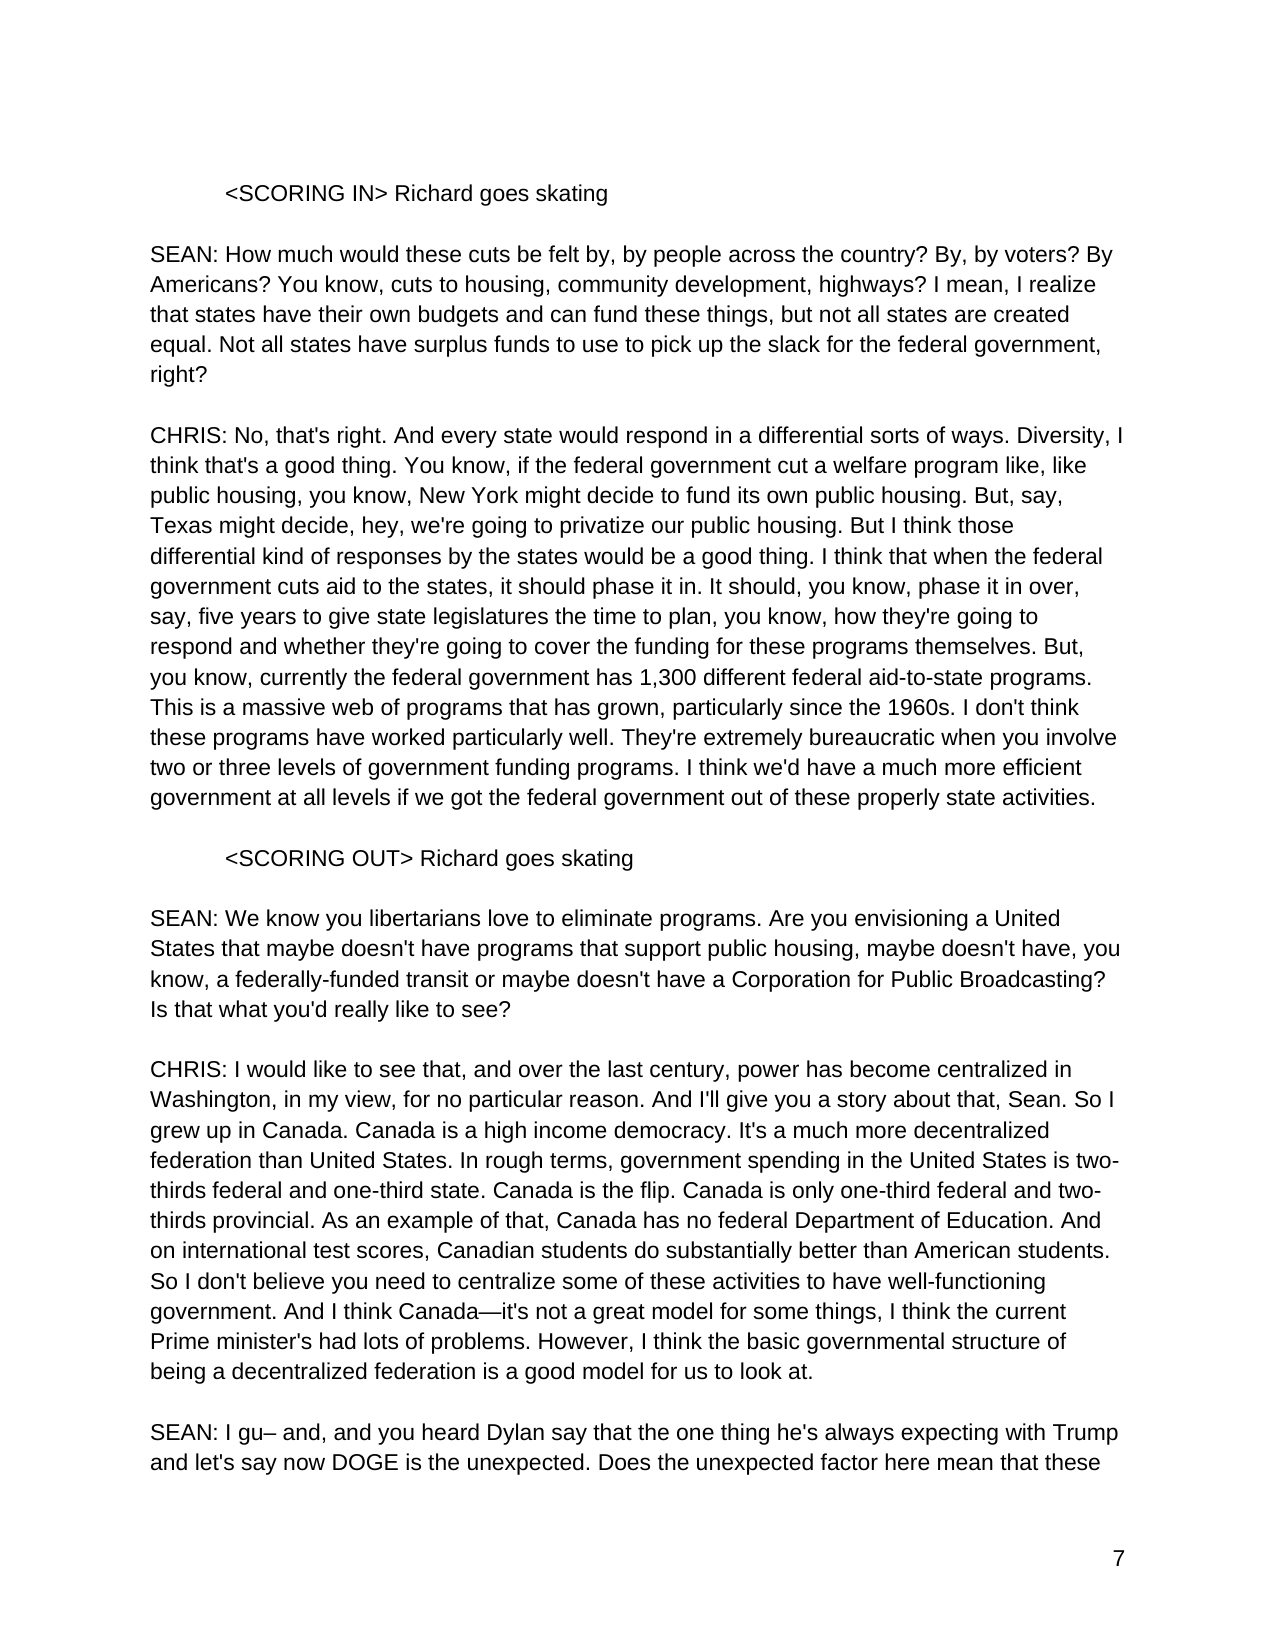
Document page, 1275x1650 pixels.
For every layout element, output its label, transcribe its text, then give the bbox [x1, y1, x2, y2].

text <SCORING IN> Richard goes skating [150, 180, 1125, 207]
text <SCORING OUT> Richard goes skating [150, 845, 1125, 871]
text SEAN: We know you libertarians love to eliminate programs. Are you envisioning a United States that maybe doesn't have programs that support public housing, maybe doesn't have, you know, a federally-funded transit or maybe doesn't have a Corporation for Public Broadcasting? Is that what you'd really like to see? [150, 905, 1125, 1022]
text SEAN: How much would these cuts be felt by, by people across the country? By, by voters? By Americans? You know, cuts to housing, community development, highways? I mean, I realize that states have their own budgets and can fund these things, but not all states are created equal. Not all states have surplus funds to use to pick up the slack for the federal government, right? [150, 241, 1125, 388]
text CHRIS: No, that's right. And every state would respond in a differential sorts of ways. Diversity, I think that's a good thing. You know, if the federal government cut a welfare program like, like public housing, you know, New York might decide to fund its own public housing. But, say, Texas might decide, hey, we're going to privatize our public housing. But I think those differential kind of responses by the states would be a good thing. I think that when the federal government cuts aid to the states, it should phase it in. It should, you know, phase it in over, say, five years to give state legislatures the time to plan, you know, how they're going to respond and whether they're going to cover the funding for these programs themselves. But, you know, currently the federal government has 1,300 different federal aid-to-state programs. This is a massive web of programs that has grown, particularly since the 1960s. I don't think these programs have worked particularly well. They're extremely bureaucratic when you involve two or three levels of government funding programs. I think we'd have a much more efficient government at all levels if we got the federal government out of these properly state activities. [150, 422, 1125, 811]
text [150, 1419, 1125, 1475]
text CHRIS: I would like to see that, and over the last century, power has become centralized in Washington, in my view, for no particular reason. And I'll give you a story about that, Sean. So I grew up in Canada. Canada is a high income democracy. It's a much more decentralized federation than United States. In rough terms, government spending in the United States is two-thirds federal and one-third state. Canada is the flip. Canada is only one-third federal and two-thirds provincial. As an example of that, Canada has no federal Department of Education. And on international test scores, Canadian students do substantially better than American students. So I don't believe you need to centralize some of these activities to have well-functioning government. And I think Canada—it's not a great model for some things, I think the current Prime minister's had lots of problems. However, I think the basic governmental structure of being a decentralized federation is a good model for us to look at. [150, 1056, 1125, 1385]
